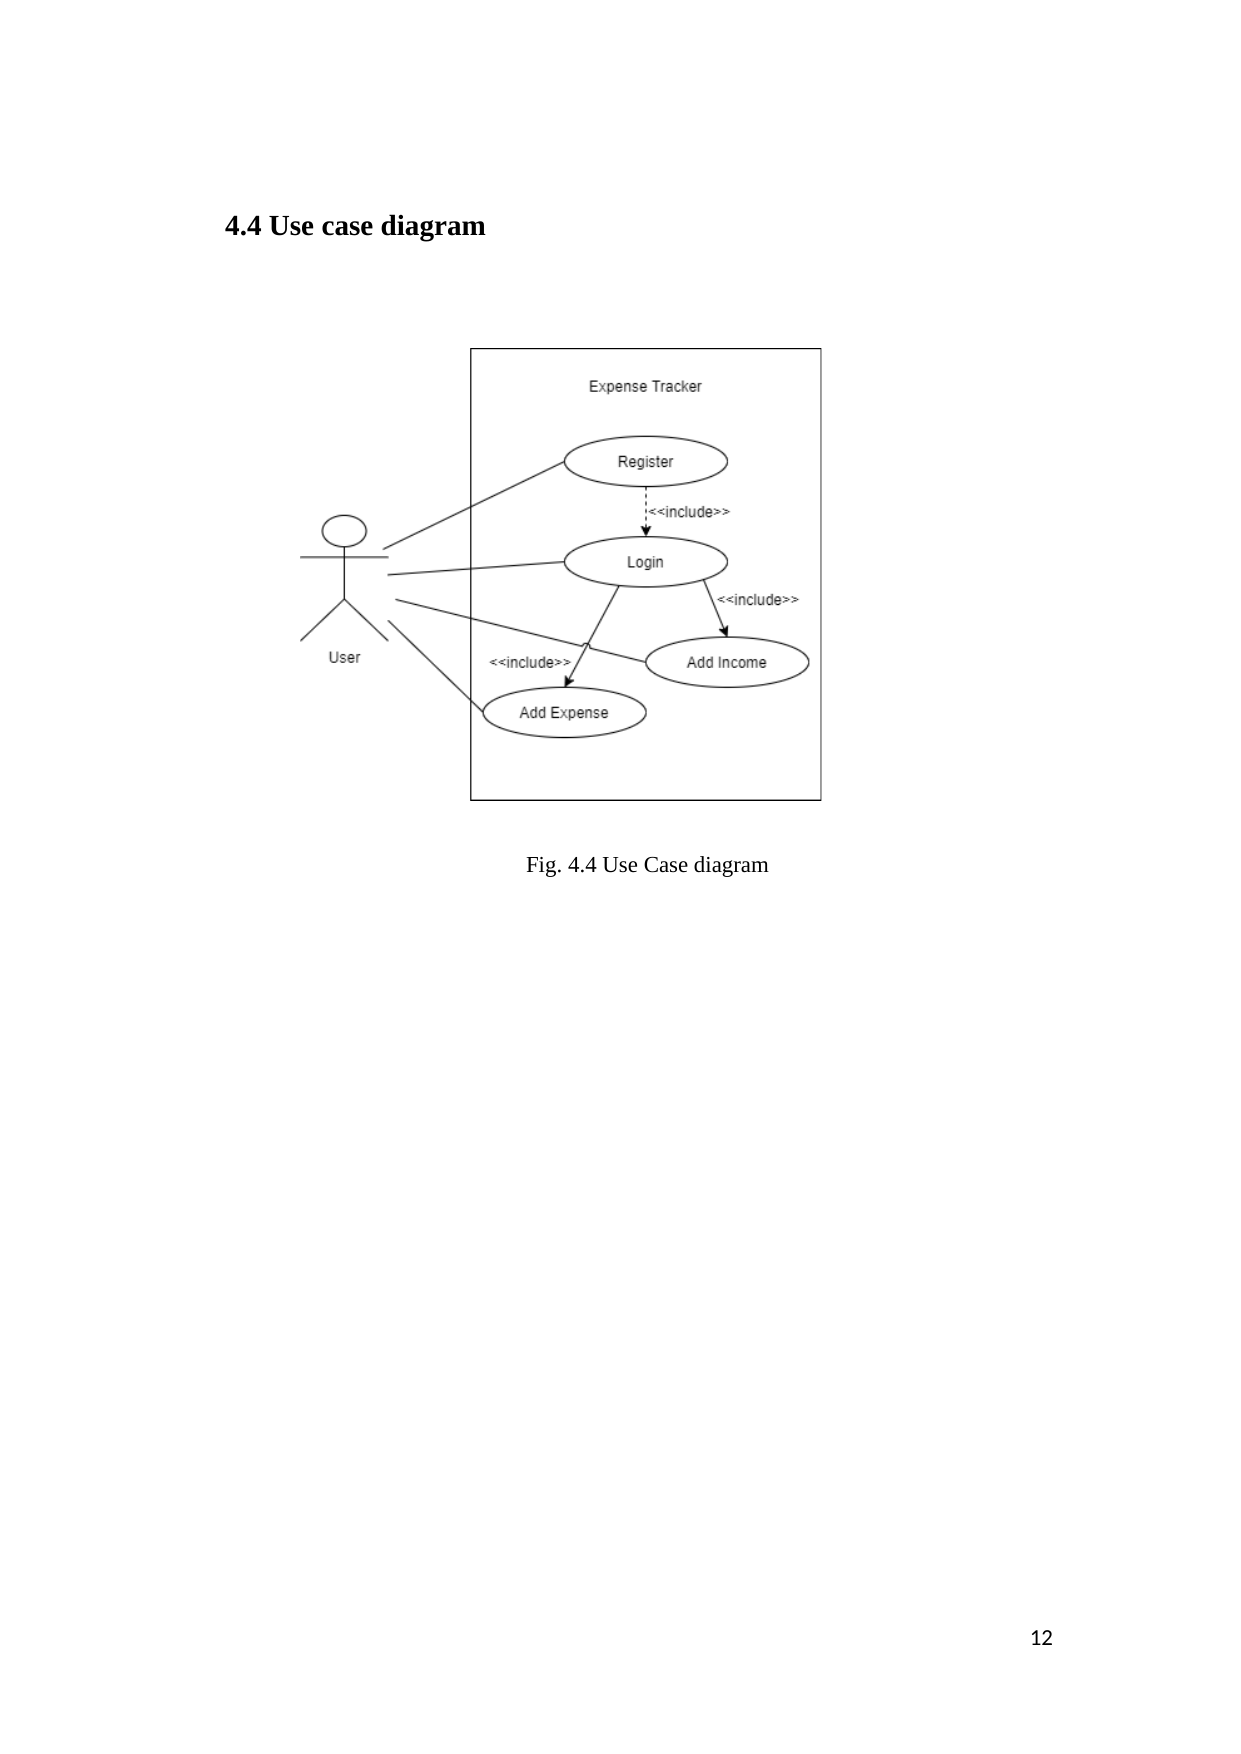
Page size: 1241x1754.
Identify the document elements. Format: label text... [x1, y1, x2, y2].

subtitle 4.4 Use case diagram [225, 208, 1053, 242]
picture [300, 348, 822, 801]
text Fig. 4.4 Use Case diagram [225, 851, 1053, 878]
